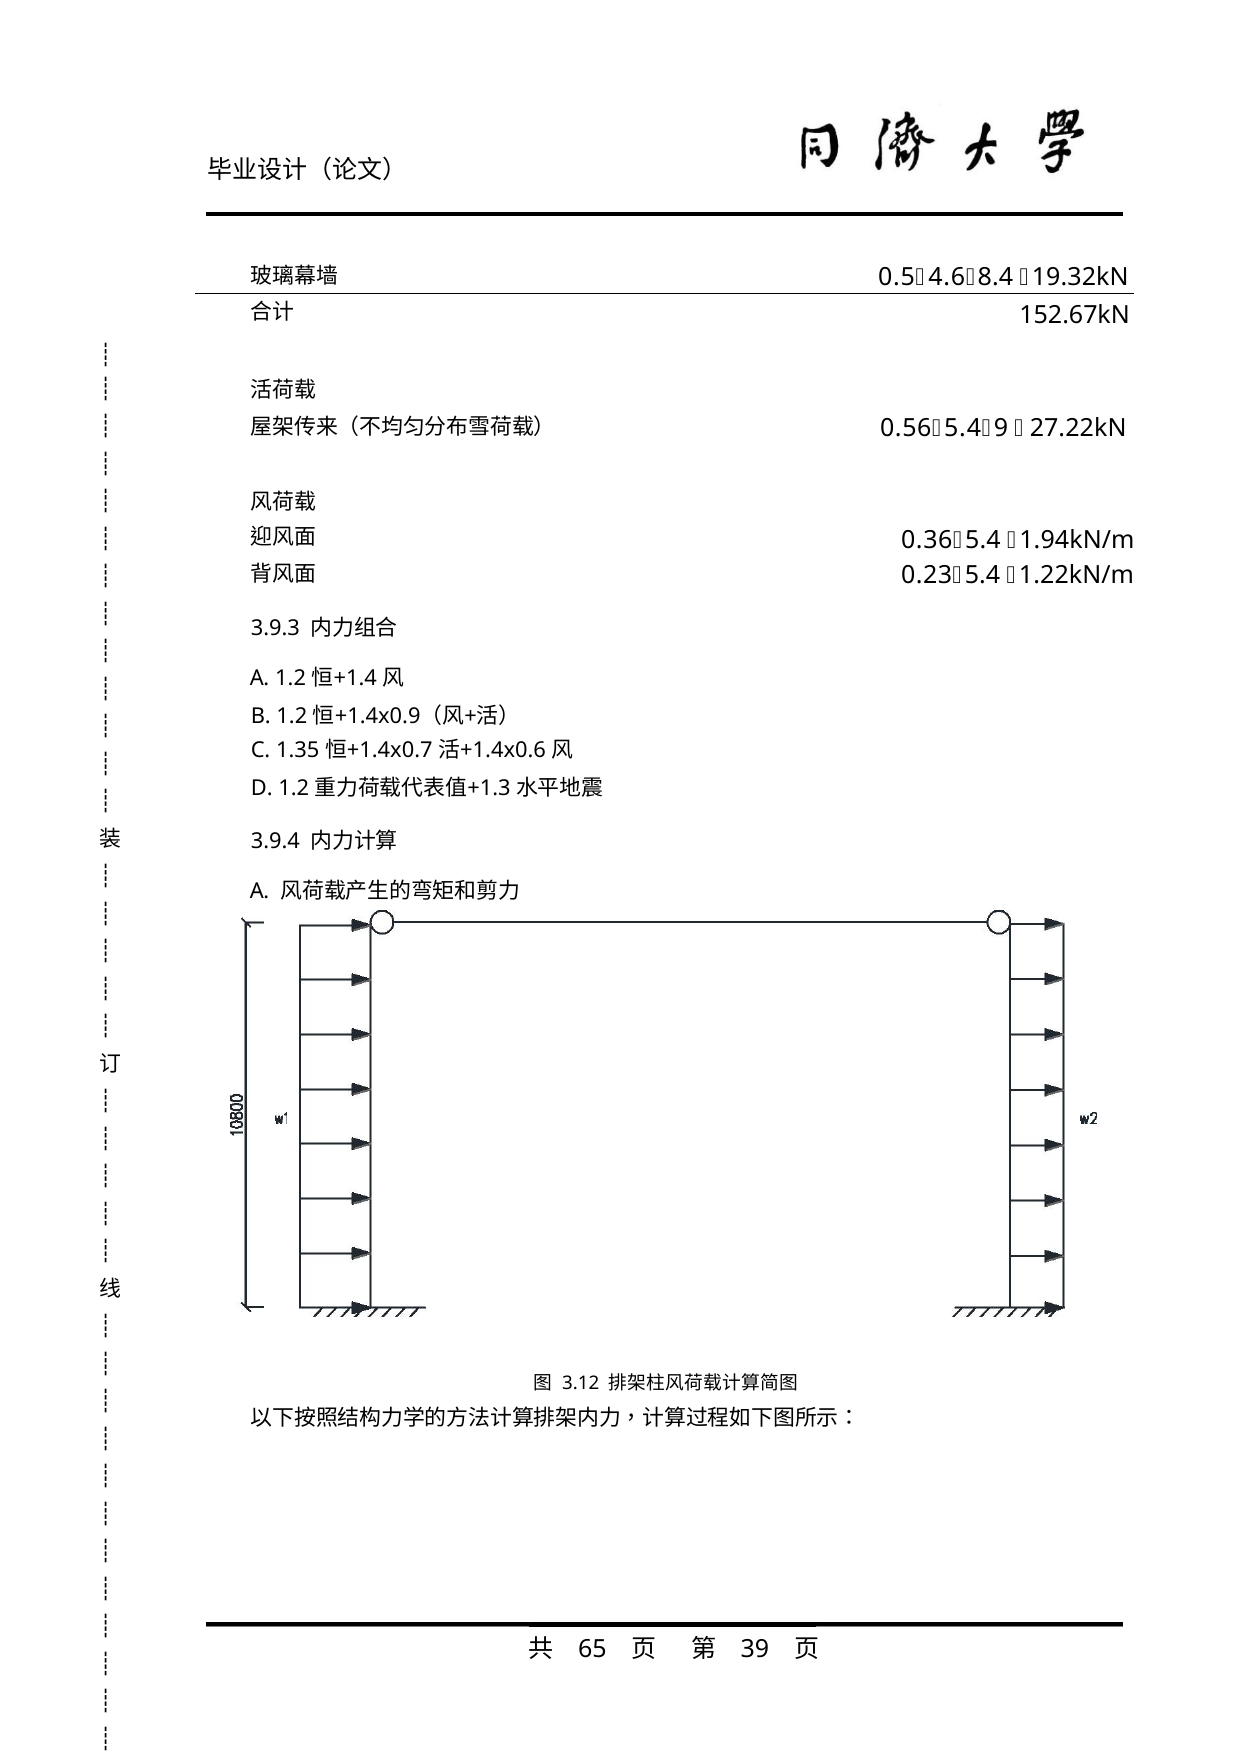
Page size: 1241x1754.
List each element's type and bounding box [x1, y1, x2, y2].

picture [206, 212, 1123, 216]
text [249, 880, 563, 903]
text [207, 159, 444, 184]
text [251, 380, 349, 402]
picture [1080, 1112, 1097, 1124]
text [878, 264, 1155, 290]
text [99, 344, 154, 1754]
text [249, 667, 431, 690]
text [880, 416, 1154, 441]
picture [779, 101, 1102, 181]
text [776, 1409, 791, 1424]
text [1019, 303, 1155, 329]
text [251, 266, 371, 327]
picture [275, 1112, 287, 1124]
picture [299, 910, 1065, 1317]
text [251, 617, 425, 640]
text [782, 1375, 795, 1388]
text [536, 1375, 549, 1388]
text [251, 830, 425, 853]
picture [206, 1622, 1123, 1627]
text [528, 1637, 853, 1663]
picture [230, 917, 264, 1312]
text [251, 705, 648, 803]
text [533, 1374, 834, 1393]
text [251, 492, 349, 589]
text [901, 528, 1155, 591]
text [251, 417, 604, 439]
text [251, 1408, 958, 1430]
